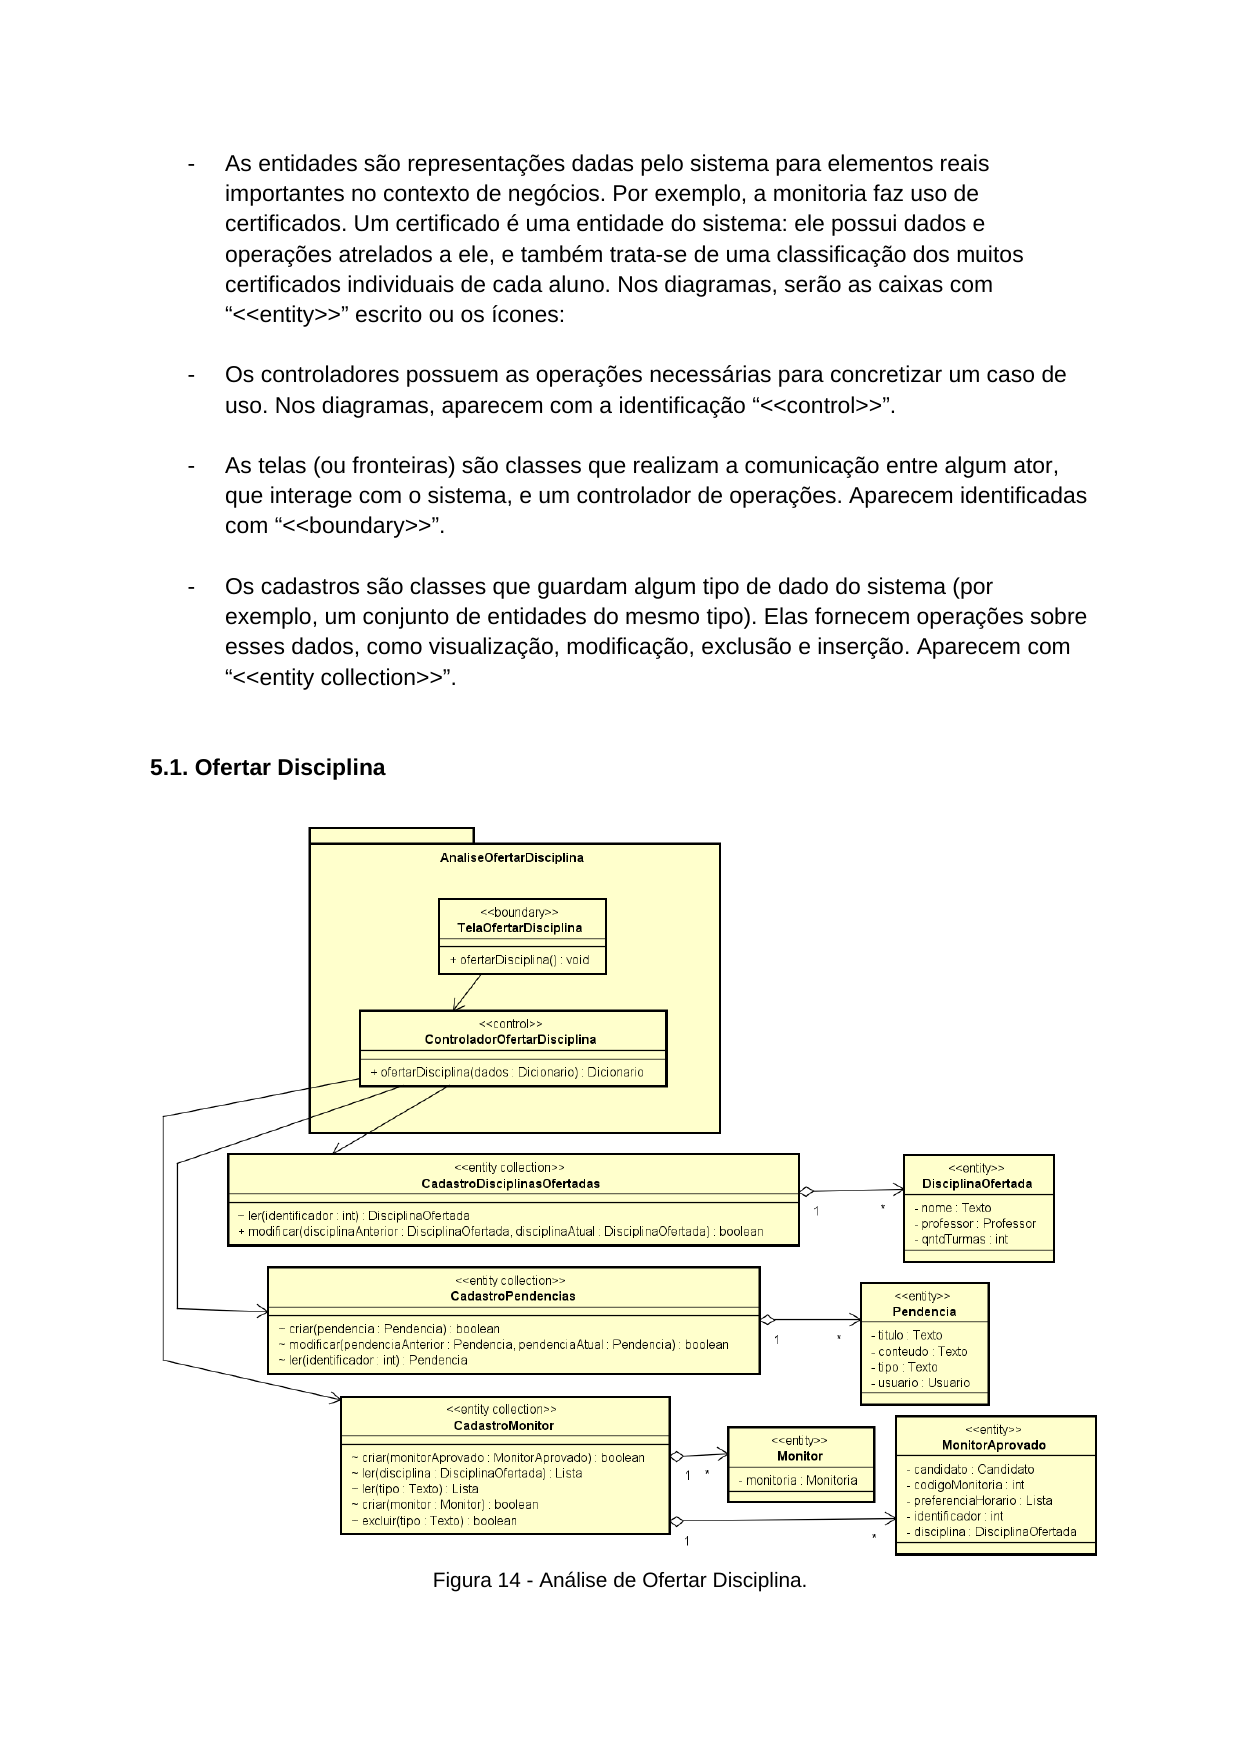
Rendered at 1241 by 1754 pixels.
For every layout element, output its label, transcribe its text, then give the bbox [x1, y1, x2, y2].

text 5.1. Ofertar Disciplina [150, 754, 1090, 781]
list As entidades são representações dadas pelo sistema para elementos reais importantes no contexto de negócios. Por exemplo, a monitoria faz uso de certificados. Um certificado é uma entidade do sistema: ele possui dados e operações atrelados a ele, e também trata-se de uma classificação dos muitos certificados individuais de cada aluno. Nos diagramas, serão as caixas com “<<entity>>” escrito ou os ícones: [187, 150, 1090, 327]
picture [150, 814, 1106, 1565]
list Os controladores possuem as operações necessárias para concretizar um caso de uso. Nos diagramas, aparecem com a identificação “<<control>>”. [187, 361, 1090, 418]
list Os cadastros são classes que guardam algum tipo de dado do sistema (por exemplo, um conjunto de entidades do mesmo tipo). Elas fornecem operações sobre esses dados, como visualização, modificação, exclusão e inserção. Aparecem com “<<entity collection>>”. [187, 573, 1090, 690]
list As telas (ou fronteiras) são classes que realizam a comunicação entre algum ator, que interage com o sistema, e um controlador de operações. Aparecem identificadas com “<<boundary>>”. [187, 452, 1090, 539]
text Figura 14 - Análise de Ofertar Disciplina. [150, 1568, 1090, 1592]
